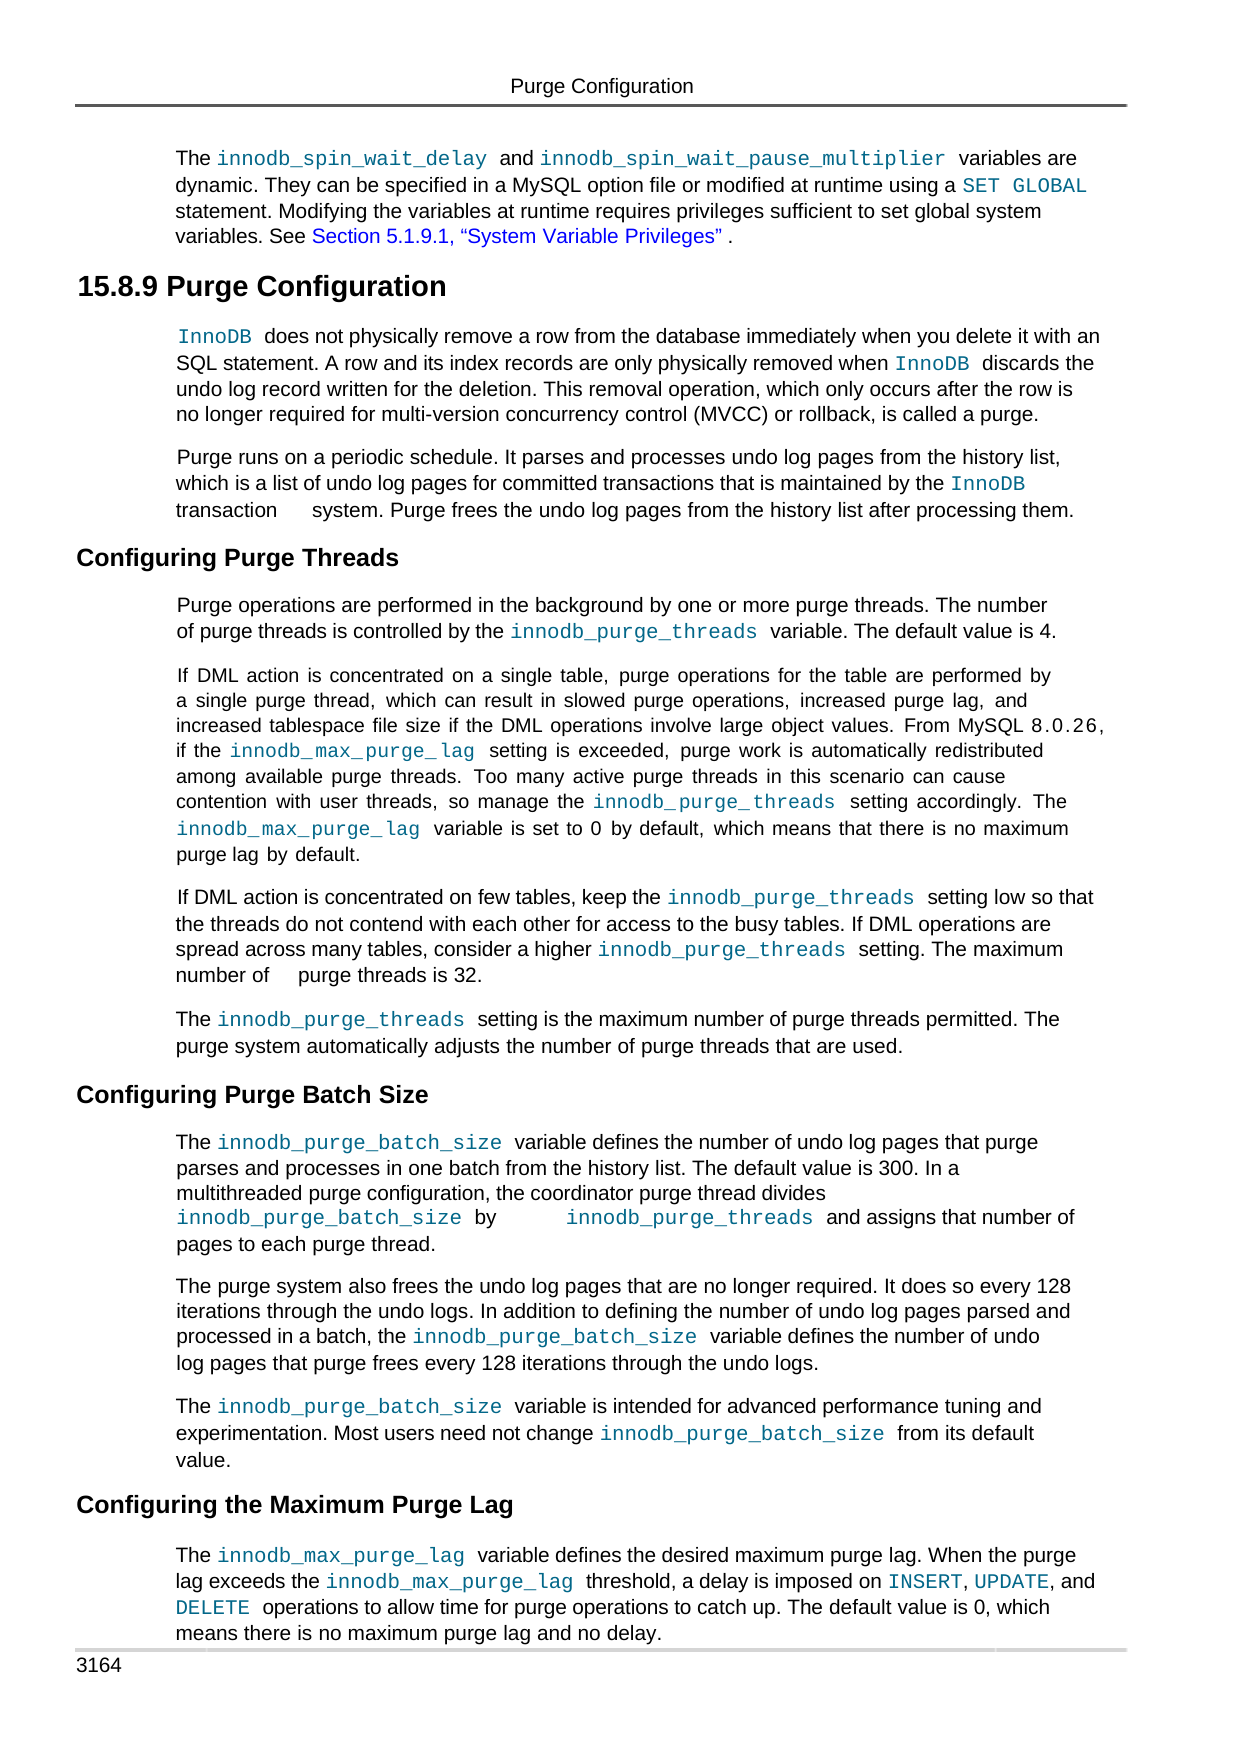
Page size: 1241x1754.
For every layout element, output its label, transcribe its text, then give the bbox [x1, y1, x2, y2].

text The innodb_spin_wait_delay and innodb_spin_wait_pause_multiplier variables are dynamic. They can be specified in a MySQL option file or modified at runtime using a SET GLOBAL statement. Modifying the variables at runtime requires privileges sufficient to set global system variables. See Section 5.1.9.1, “System Variable Privileges” . [175, 146, 1087, 248]
text The innodb_purge_batch_size variable is intended for advanced performance tuning and experimentation. Most users need not change innodb_purge_batch_size from its default value. [175, 1394, 1095, 1472]
picture [75, 1648, 1128, 1652]
text contention with user threads, so manage the innodb_purge_threads setting accordingly. The innodb_max_purge_lag variable is set to 0 by default, which means that there is no maximum purge lag by default. [176, 790, 1127, 865]
text Purge operations are performed in the background by one or more purge threads. The number of purge threads is controlled by the innodb_purge_threads variable. The default value is 4. [176, 593, 1070, 644]
text InnoDB does not physically remove a row from the database immediately when you delete it with an SQL statement. A row and its index records are only physically removed when InnoDB discards the undo log record written for the deletion. This removal operation, which only occurs after the row is no longer required for multi-version concurrency control (MVCC) or rollback, is called a purge. [176, 324, 1101, 426]
text Configuring Purge Threads [76, 548, 1128, 571]
text The innodb_max_purge_lag variable defines the desired maximum purge lag. When the purge lag exceeds the innodb_max_purge_lag threshold, a delay is imposed on INSERT, UPDATE, and DELETE operations to allow time for purge operations to catch up. The default value is 0, which means there is no maximum purge lag and no delay. [175, 1542, 1117, 1645]
text The purge system also frees the undo log pages that are no longer required. It does so every 128 iterations through the undo logs. In addition to defining the number of undo log pages parsed and processed in a batch, the innodb_purge_batch_size variable defines the number of undo log pages that purge frees every 128 iterations through the undo logs. [175, 1274, 1073, 1375]
text Configuring the Maximum Purge Lag [76, 1489, 1128, 1525]
text Purge runs on a periodic schedule. It parses and processes undo log pages from the history list, which is a list of undo log pages for committed transactions that is maintained by the InnoDB transaction system. Purge frees the undo log pages from the history list after processing them. [176, 445, 1118, 522]
text If DML action is concentrated on few tables, keep the innodb_purge_threads setting low so that the threads do not contend with each other for access to the busy tables. If DML operations are spread across many tables, consider a higher innodb_purge_threads setting. The maximum number of purge threads is 32. [175, 885, 1121, 987]
text If DML action is concentrated on a single table, purge operations for the table are performed by a single purge thread, which can result in slowed purge operations, increased purge lag, and increased tablespace file size if the DML operations involve large object values. From MySQL 8.0.26, if the innodb_max_purge_lag setting is exceeded, purge work is automatically redistributed among available purge threads. Too many active purge threads in this scenario can cause [176, 664, 1106, 788]
text 15.8.9 Purge Configuration [77, 275, 1128, 302]
text The innodb_purge_batch_size variable defines the number of undo log pages that purge parses and processes in one batch from the history list. The default value is 300. In a multithreaded purge configuration, the coordinator purge thread divides innodb_purge_batch_size by innodb_purge_threads and assigns that number of pages to each purge thread. [175, 1129, 1090, 1256]
text Configuring Purge Batch Size [76, 1085, 1128, 1108]
text The innodb_purge_threads setting is the maximum number of purge threads permitted. The purge system automatically adjusts the number of purge threads that are used. [175, 1006, 1119, 1058]
